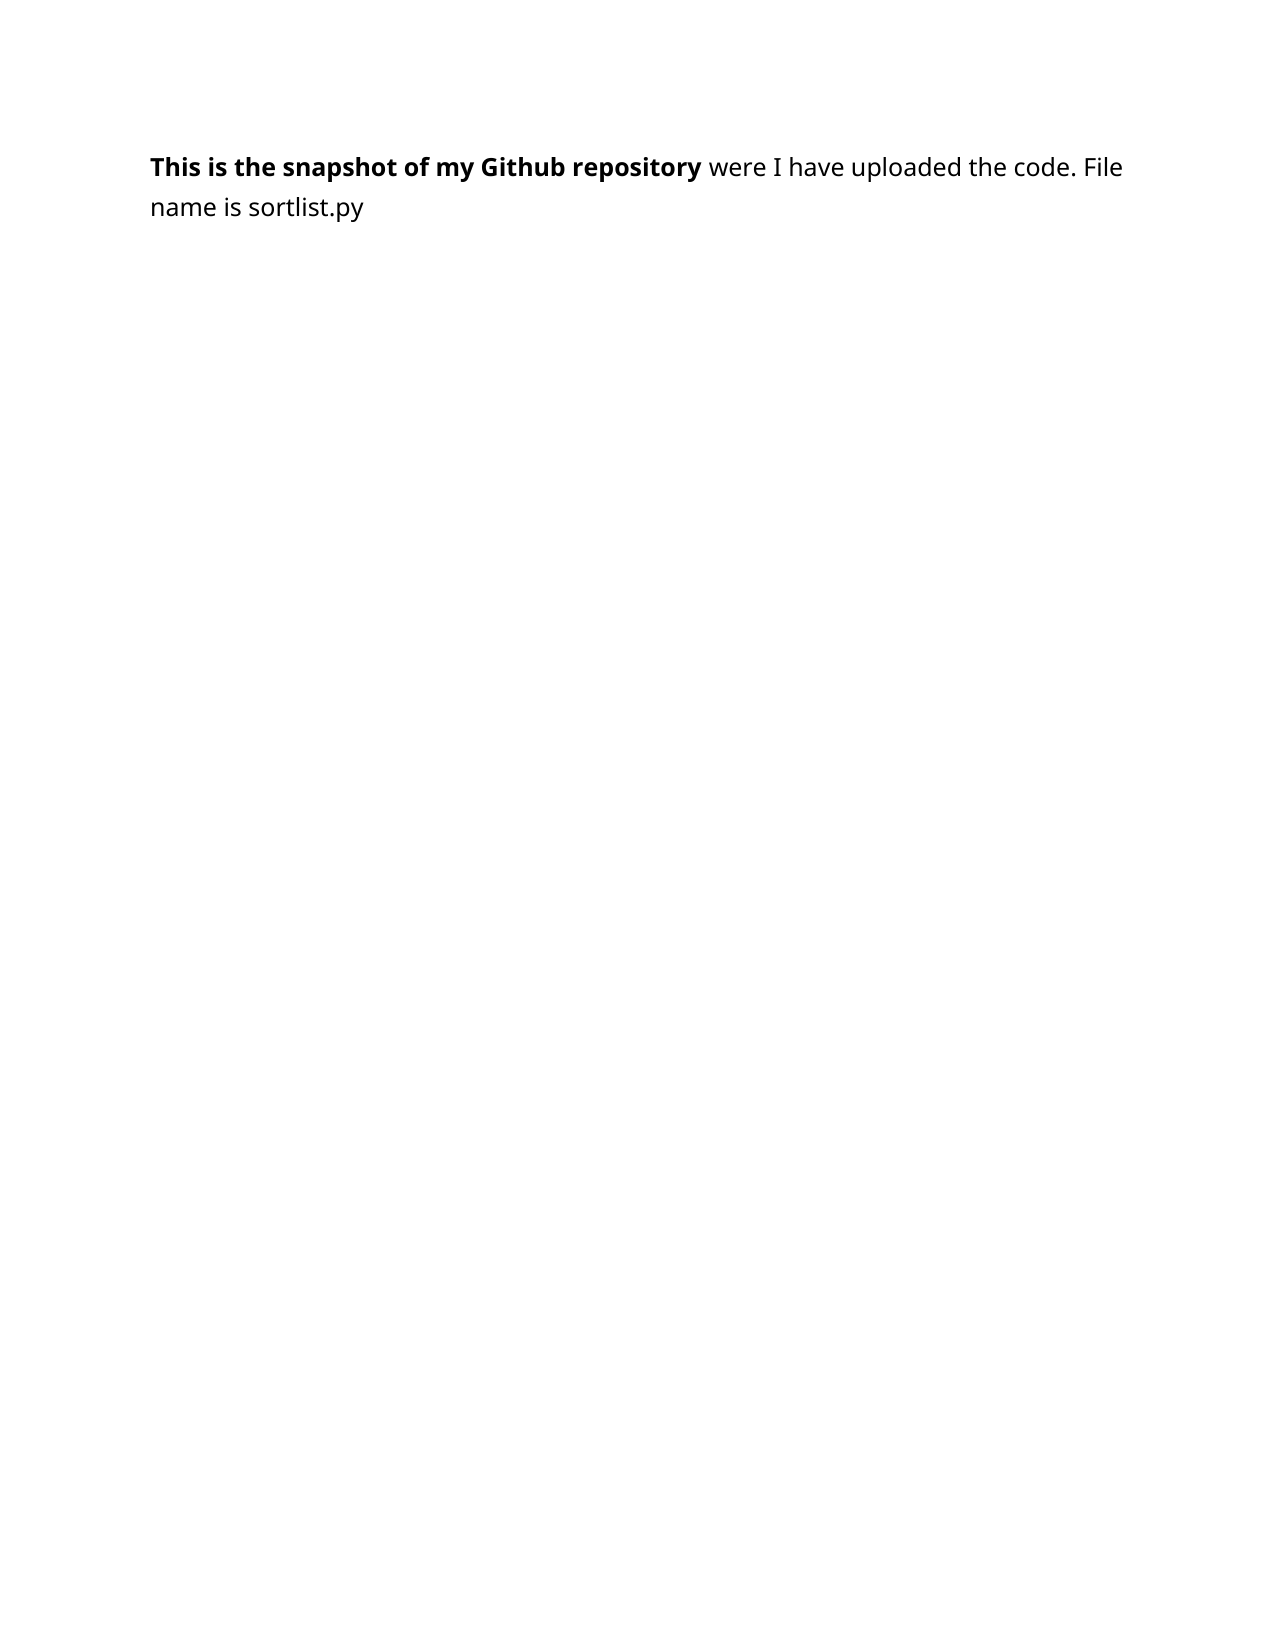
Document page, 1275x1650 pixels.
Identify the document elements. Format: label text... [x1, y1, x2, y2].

text This is the snapshot of my Github repository were I have uploaded the code. File name is sortlist.py [150, 150, 1125, 223]
